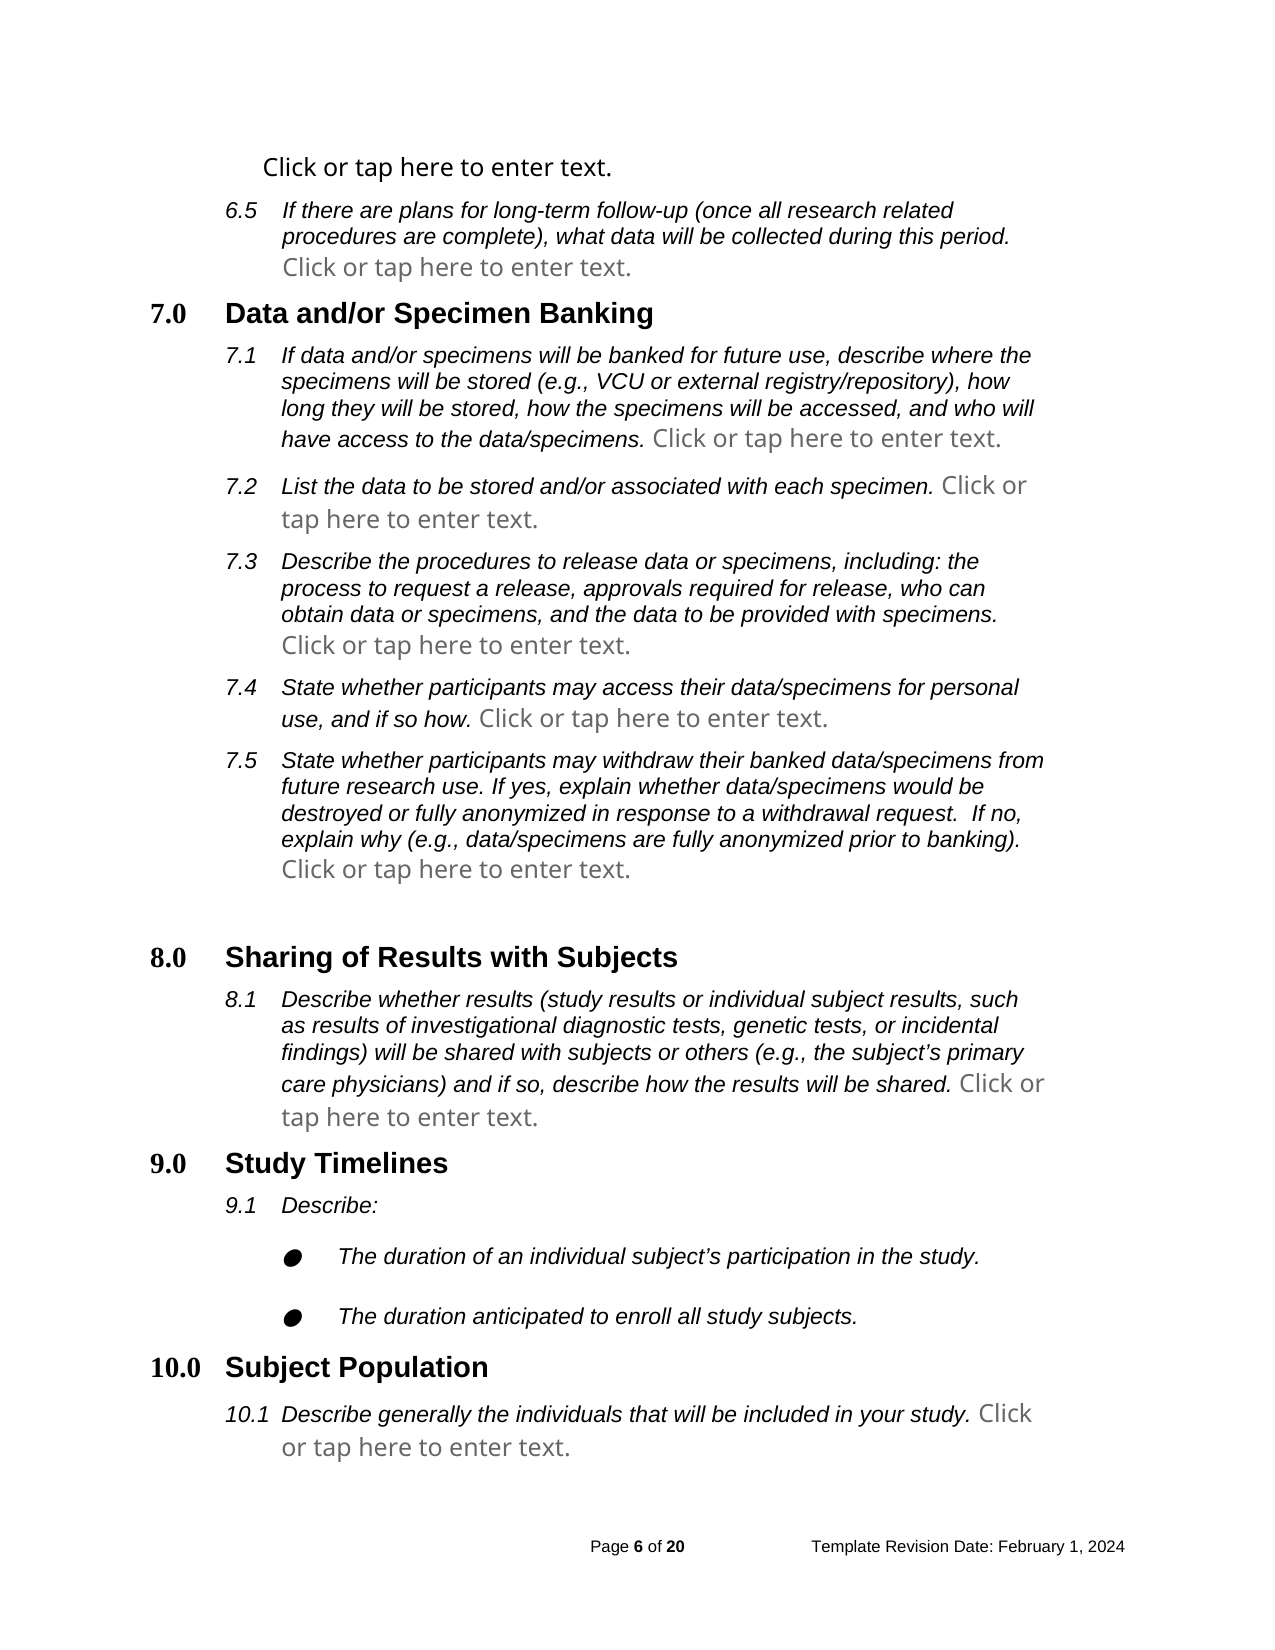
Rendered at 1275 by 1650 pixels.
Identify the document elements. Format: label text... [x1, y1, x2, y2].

list Describe whether results (study results or individual subject results, such as results of investigational diagnostic tests, genetic tests, or incidental findings) will be shared with subjects or others (e.g., the subject’s primary care physicians) and if so, describe how the results will be shared. [225, 986, 1050, 1133]
subtitle Subject Population [150, 1350, 1125, 1383]
list The duration of an individual subject’s participation in the study. [281, 1231, 1050, 1278]
list Describe the procedures to release data or specimens, including: the process to request a release, approvals required for release, who can obtain data or specimens, and the data to be provided with specimens. [225, 548, 1050, 661]
list If data and/or specimens will be banked for future use, describe where the specimens will be stored (e.g., VCU or external registry/repository), how long they will be stored, how the specimens will be accessed, and who will have access to the data/specimens. [225, 342, 1050, 455]
subtitle Data and/or Specimen Banking [150, 296, 1125, 329]
list State whether participants may access their data/specimens for personal use, and if so how. [225, 674, 1050, 734]
list Describe generally the individuals that will be included in your study. [225, 1396, 1050, 1464]
list List the data to be stored and/or associated with each specimen. [225, 468, 1050, 536]
list The duration anticipated to enroll all study subjects. [281, 1290, 1050, 1337]
subtitle Study Timelines [150, 1146, 1125, 1179]
list If there are plans for long-term follow-up (once all research related procedures are complete), what data will be collected during this period. [225, 197, 1050, 283]
list Describe: [225, 1192, 1050, 1218]
subtitle Sharing of Results with Subjects [150, 940, 1125, 974]
list State whether participants may withdraw their banked data/specimens from future research use. If yes, explain whether data/specimens would be destroyed or fully anonymized in response to a withdrawal request. If no, explain why (e.g., data/specimens are fully anonymized prior to banking). [225, 747, 1050, 886]
